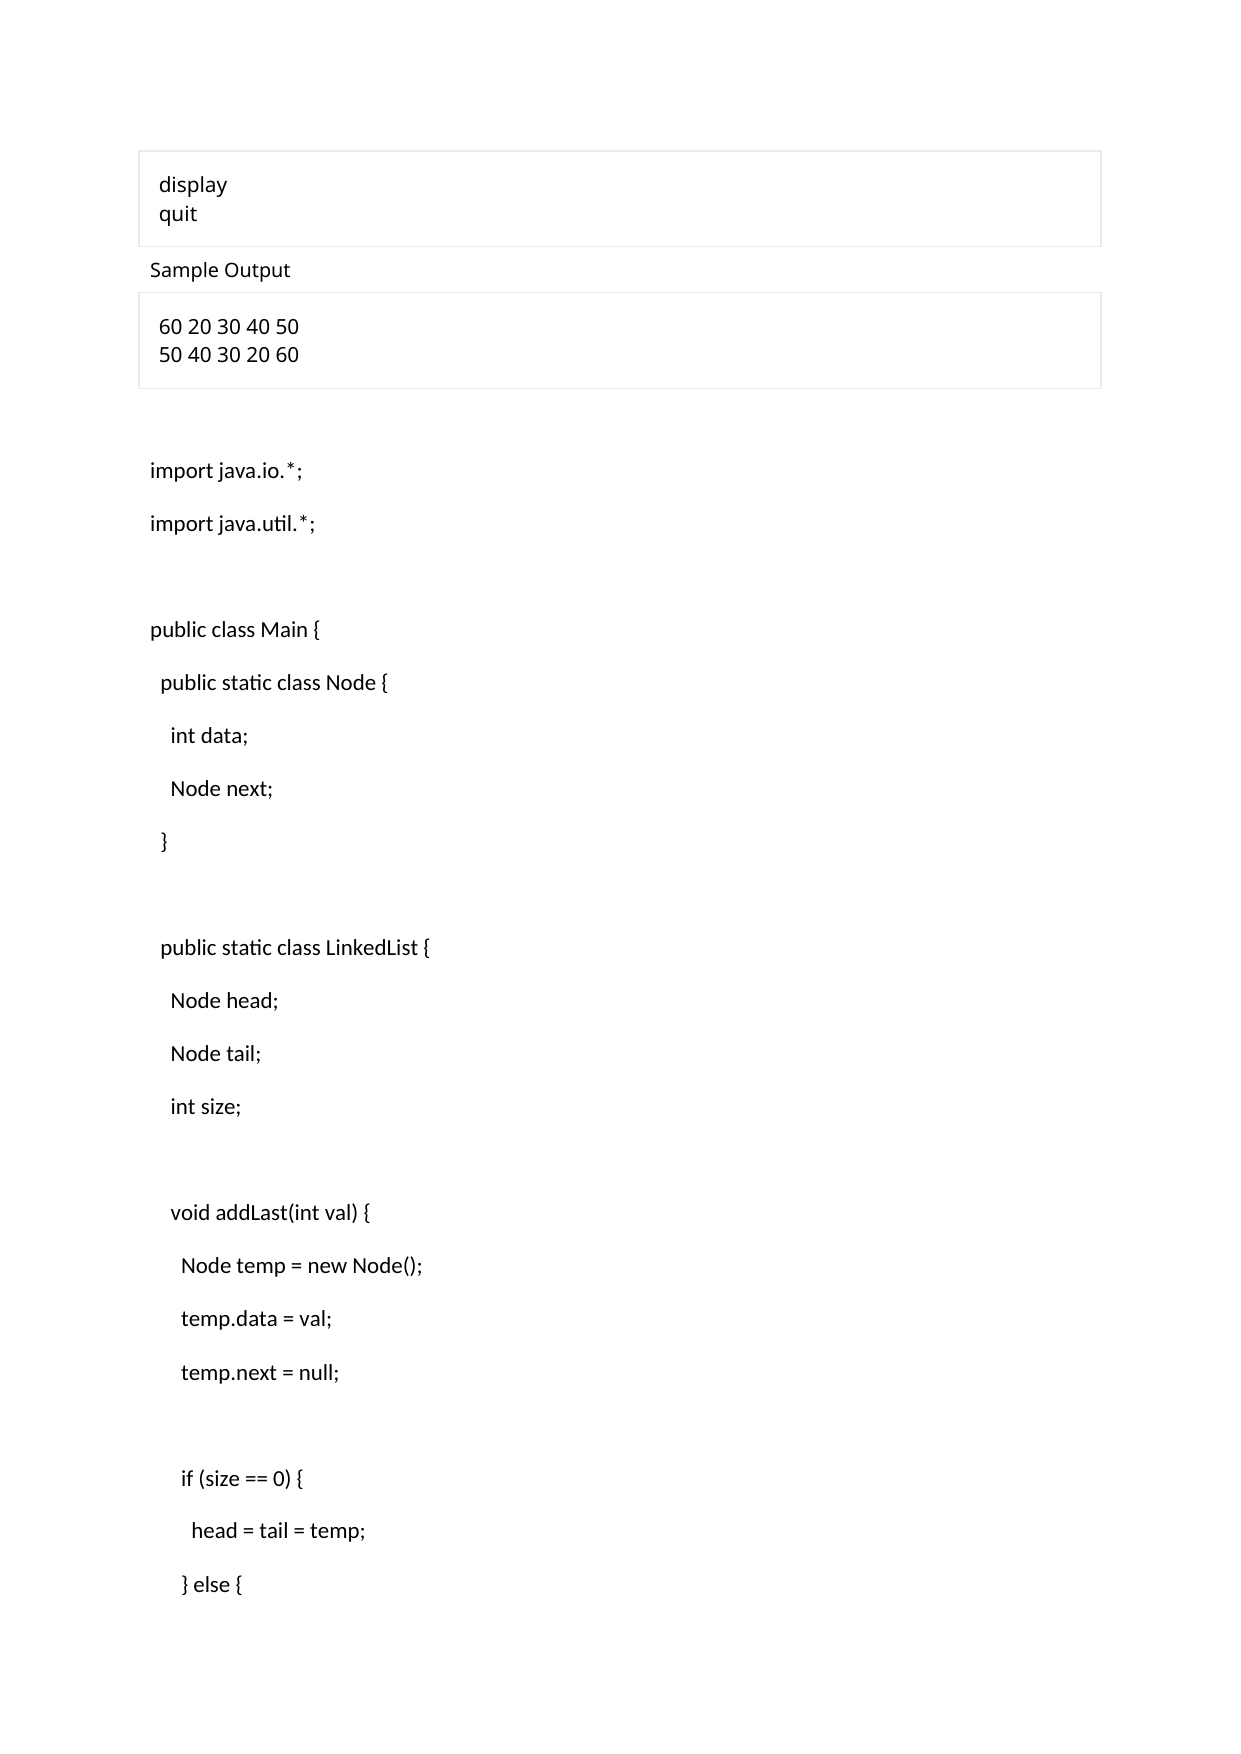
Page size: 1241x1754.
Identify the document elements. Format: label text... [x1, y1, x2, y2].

text public static class LinkedList { [150, 933, 1090, 961]
text temp.next = null; [150, 1358, 1090, 1386]
text void addLast(int val) { [150, 1198, 1090, 1227]
text Node next; [150, 774, 1090, 802]
text head = tail = temp; [150, 1517, 1090, 1545]
text Node head; [150, 986, 1090, 1014]
text } [150, 827, 1090, 855]
text } else { [150, 1570, 1090, 1598]
text import java.util.*; [150, 509, 1090, 537]
text int size; [150, 1092, 1090, 1121]
text Node tail; [150, 1039, 1090, 1067]
text public static class Node { [150, 668, 1090, 696]
text 60 20 30 40 50 50 40 30 20 60 [140, 293, 1100, 388]
text public class Main { [150, 615, 1090, 643]
text import java.io.*; [150, 456, 1090, 484]
text if (size == 0) { [150, 1464, 1090, 1492]
text Node temp = new Node(); [150, 1252, 1090, 1279]
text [140, 152, 1100, 246]
text Sample Output [150, 256, 1090, 283]
text int data; [150, 721, 1090, 749]
text temp.data = val; [150, 1304, 1090, 1333]
